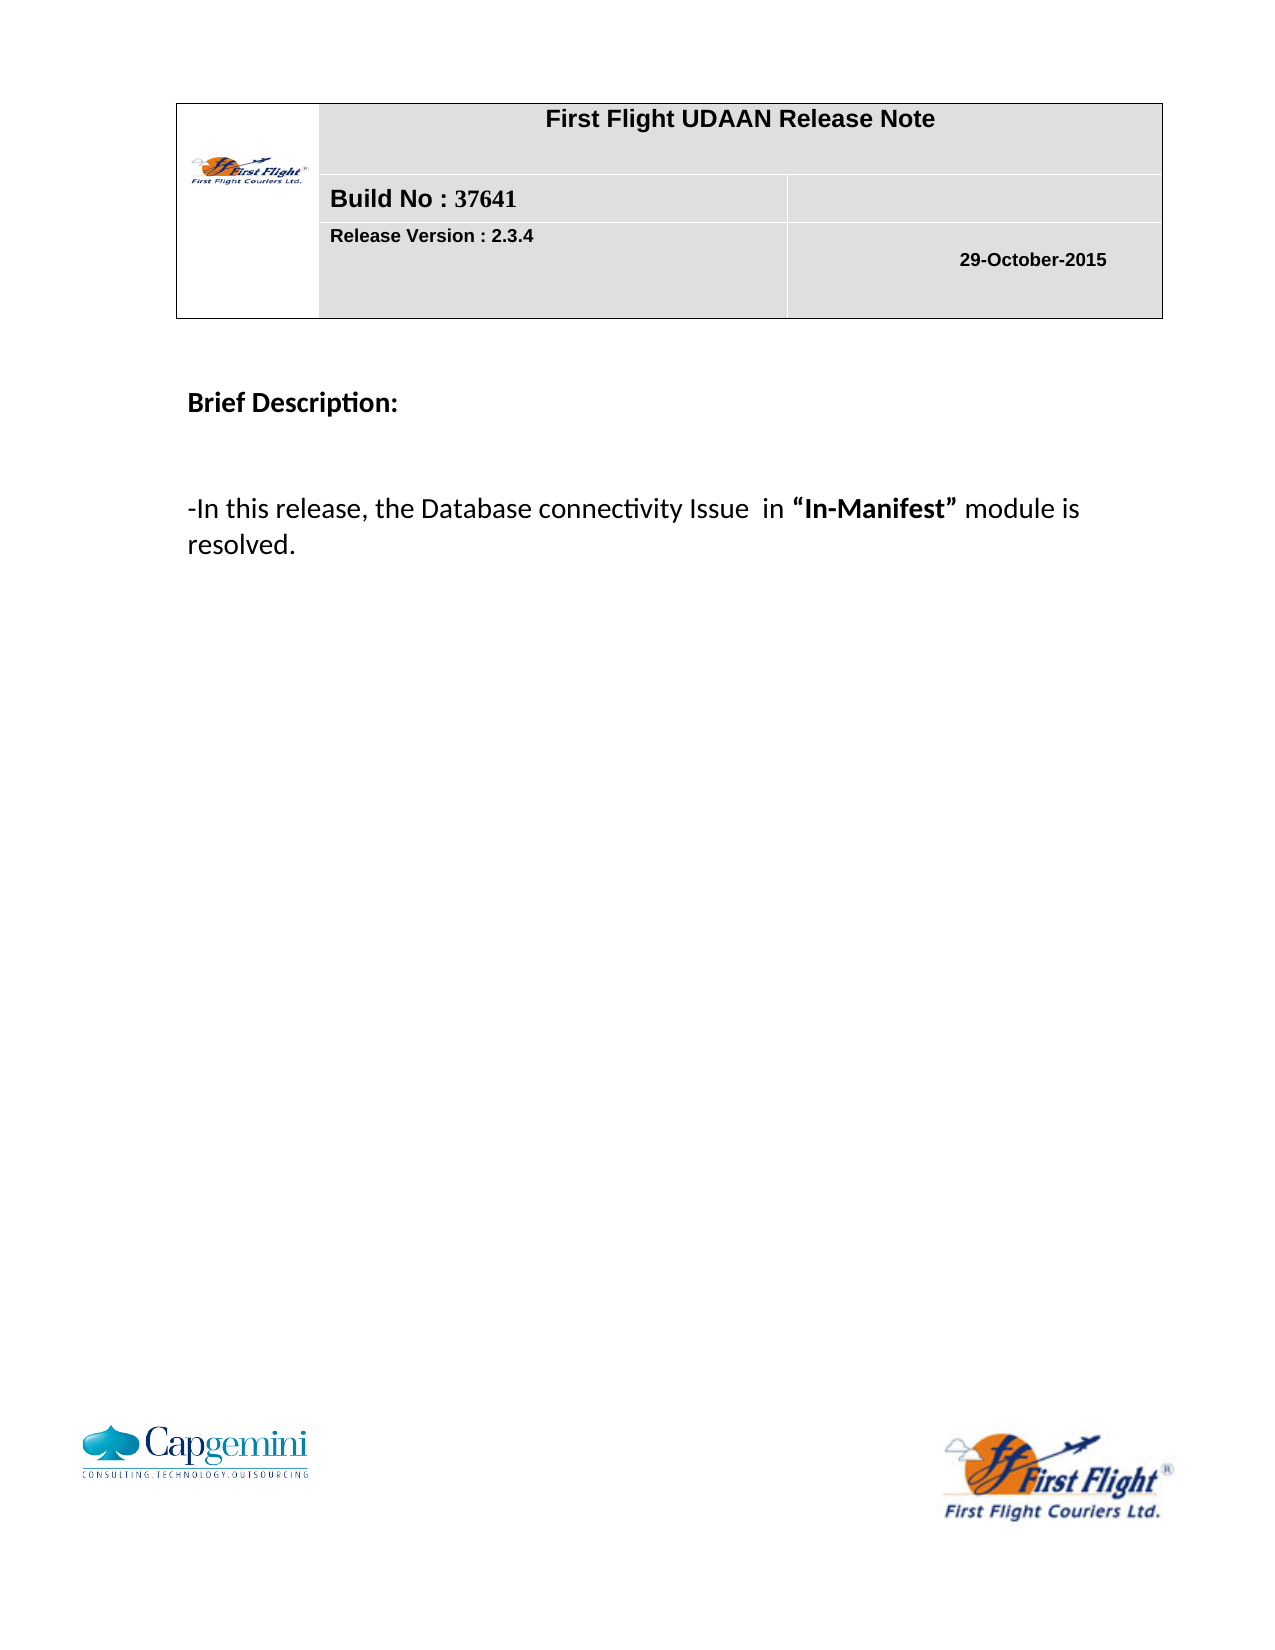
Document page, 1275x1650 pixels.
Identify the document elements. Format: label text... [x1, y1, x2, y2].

picture [937, 1393, 1179, 1575]
picture [82, 1424, 308, 1478]
picture [187, 144, 311, 201]
text Brief Description: [187, 384, 1087, 419]
text -In this release, the Database connectivity Issue in “In-Manifest” module is resolved. [187, 491, 1087, 562]
